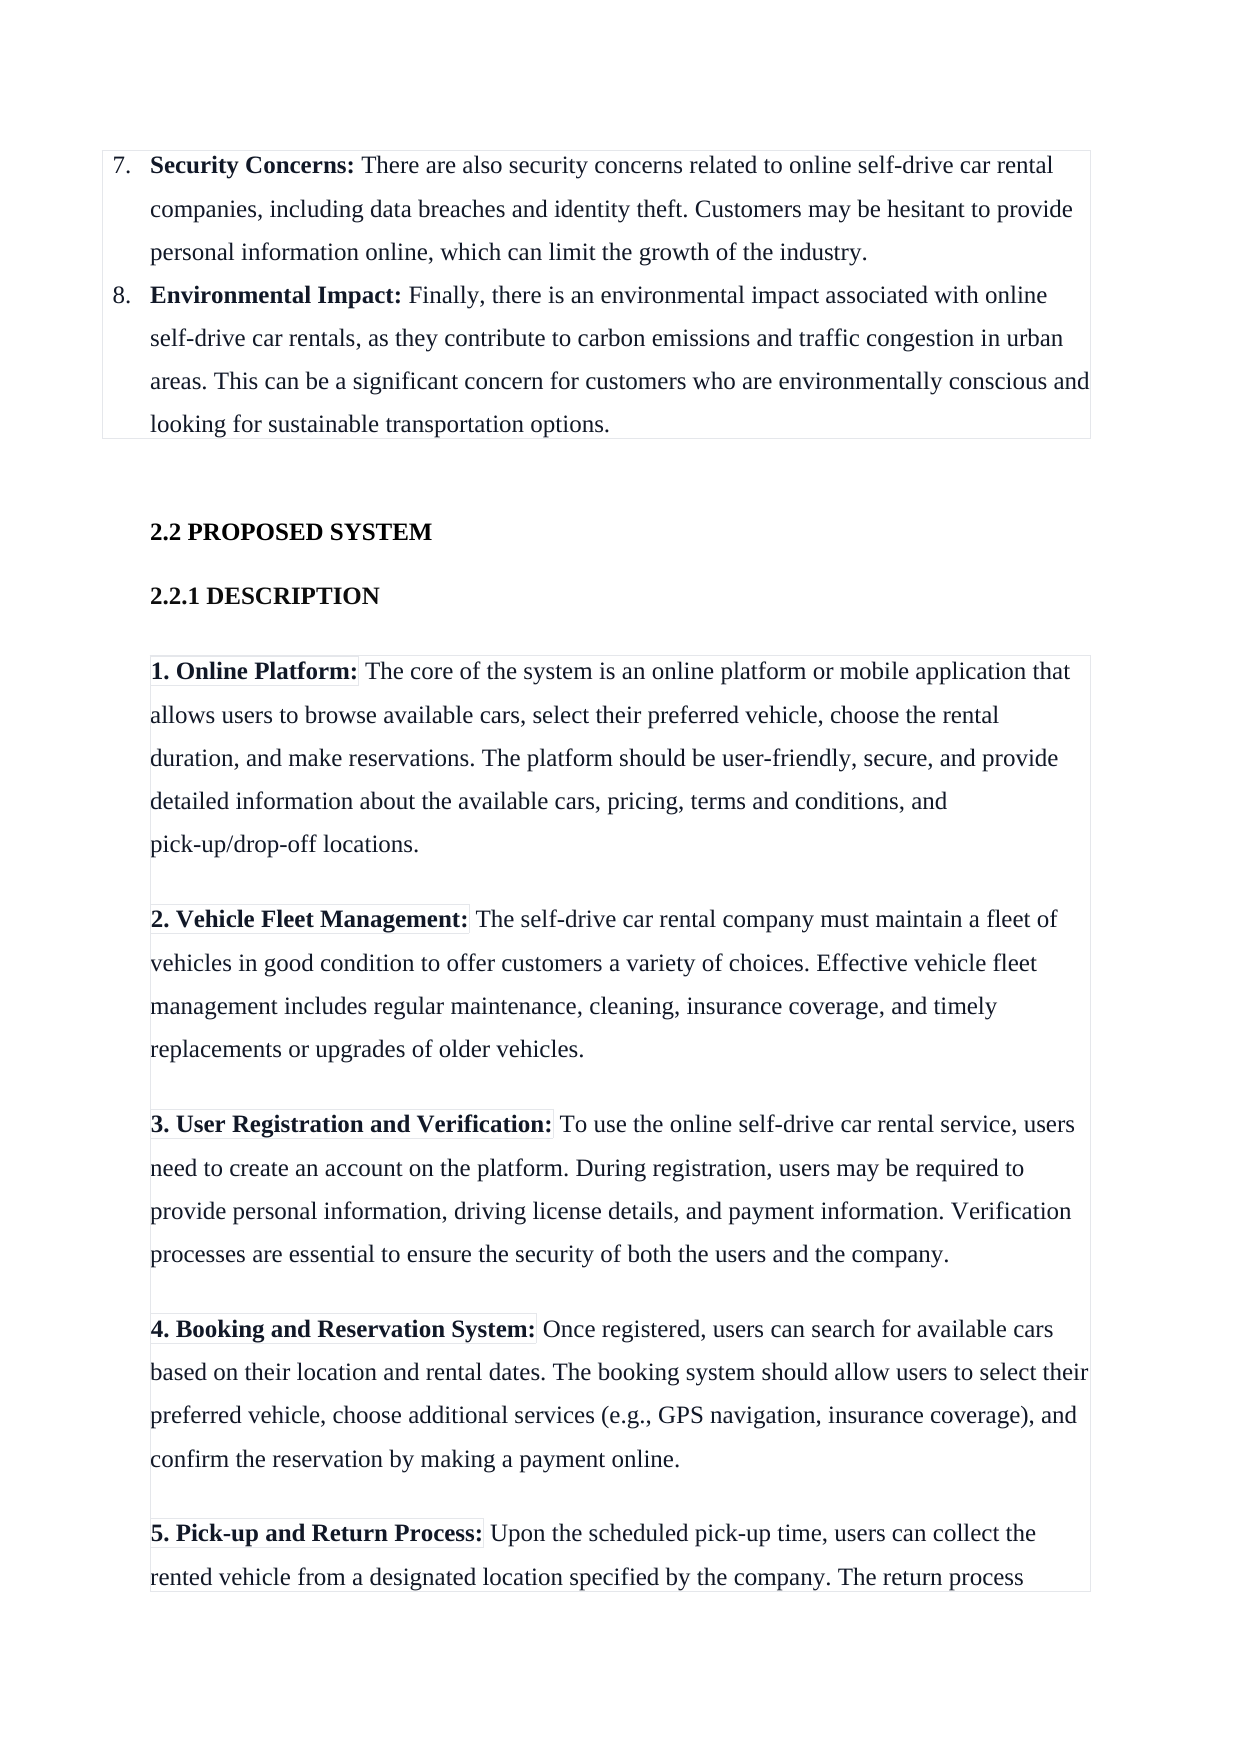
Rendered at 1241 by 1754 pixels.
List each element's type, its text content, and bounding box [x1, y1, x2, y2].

text 1. Online Platform: The core of the system is an online platform or mobile application that allows users to browse available cars, select their preferred vehicle, choose the rental duration, and make reservations. The platform should be user-friendly, secure, and provide detailed information about the available cars, pricing, terms and conditions, and pick-up/drop-off locations. [151, 656, 1090, 858]
list Environmental Impact: Finally, there is an environmental impact associated with online self-drive car rentals, as they contribute to carbon emissions and traffic congestion in urban areas. This can be a significant concern for customers who are environmentally conscious and looking for sustainable transportation options. [103, 279, 1090, 438]
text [151, 1517, 1090, 1591]
text 4. Booking and Reservation System: Once registered, users can search for available cars based on their location and rental dates. The booking system should allow users to select their preferred vehicle, choose additional services (e.g., GPS navigation, insurance coverage), and confirm the reservation by making a payment online. [151, 1313, 1090, 1472]
text 2.2.1 DESCRIPTION [150, 581, 1090, 609]
text 3. User Registration and Verification: To use the online self-drive car rental service, users need to create an account on the platform. During registration, users may be required to provide personal information, driving license details, and payment information. Verification processes are essential to ensure the security of both the users and the company. [151, 1108, 1090, 1268]
list Security Concerns: There are also security concerns related to online self-drive car rental companies, including data breaches and identity theft. Customers may be hesitant to provide personal information online, which can limit the growth of the industry. [103, 151, 1090, 266]
text 2. Vehicle Fleet Management: The self-drive car rental company must maintain a fleet of vehicles in good condition to offer customers a variety of choices. Effective vehicle fleet management includes regular maintenance, cleaning, insurance coverage, and timely replacements or upgrades of older vehicles. [151, 903, 1090, 1063]
text 2.2 PROPOSED SYSTEM [150, 517, 1090, 546]
